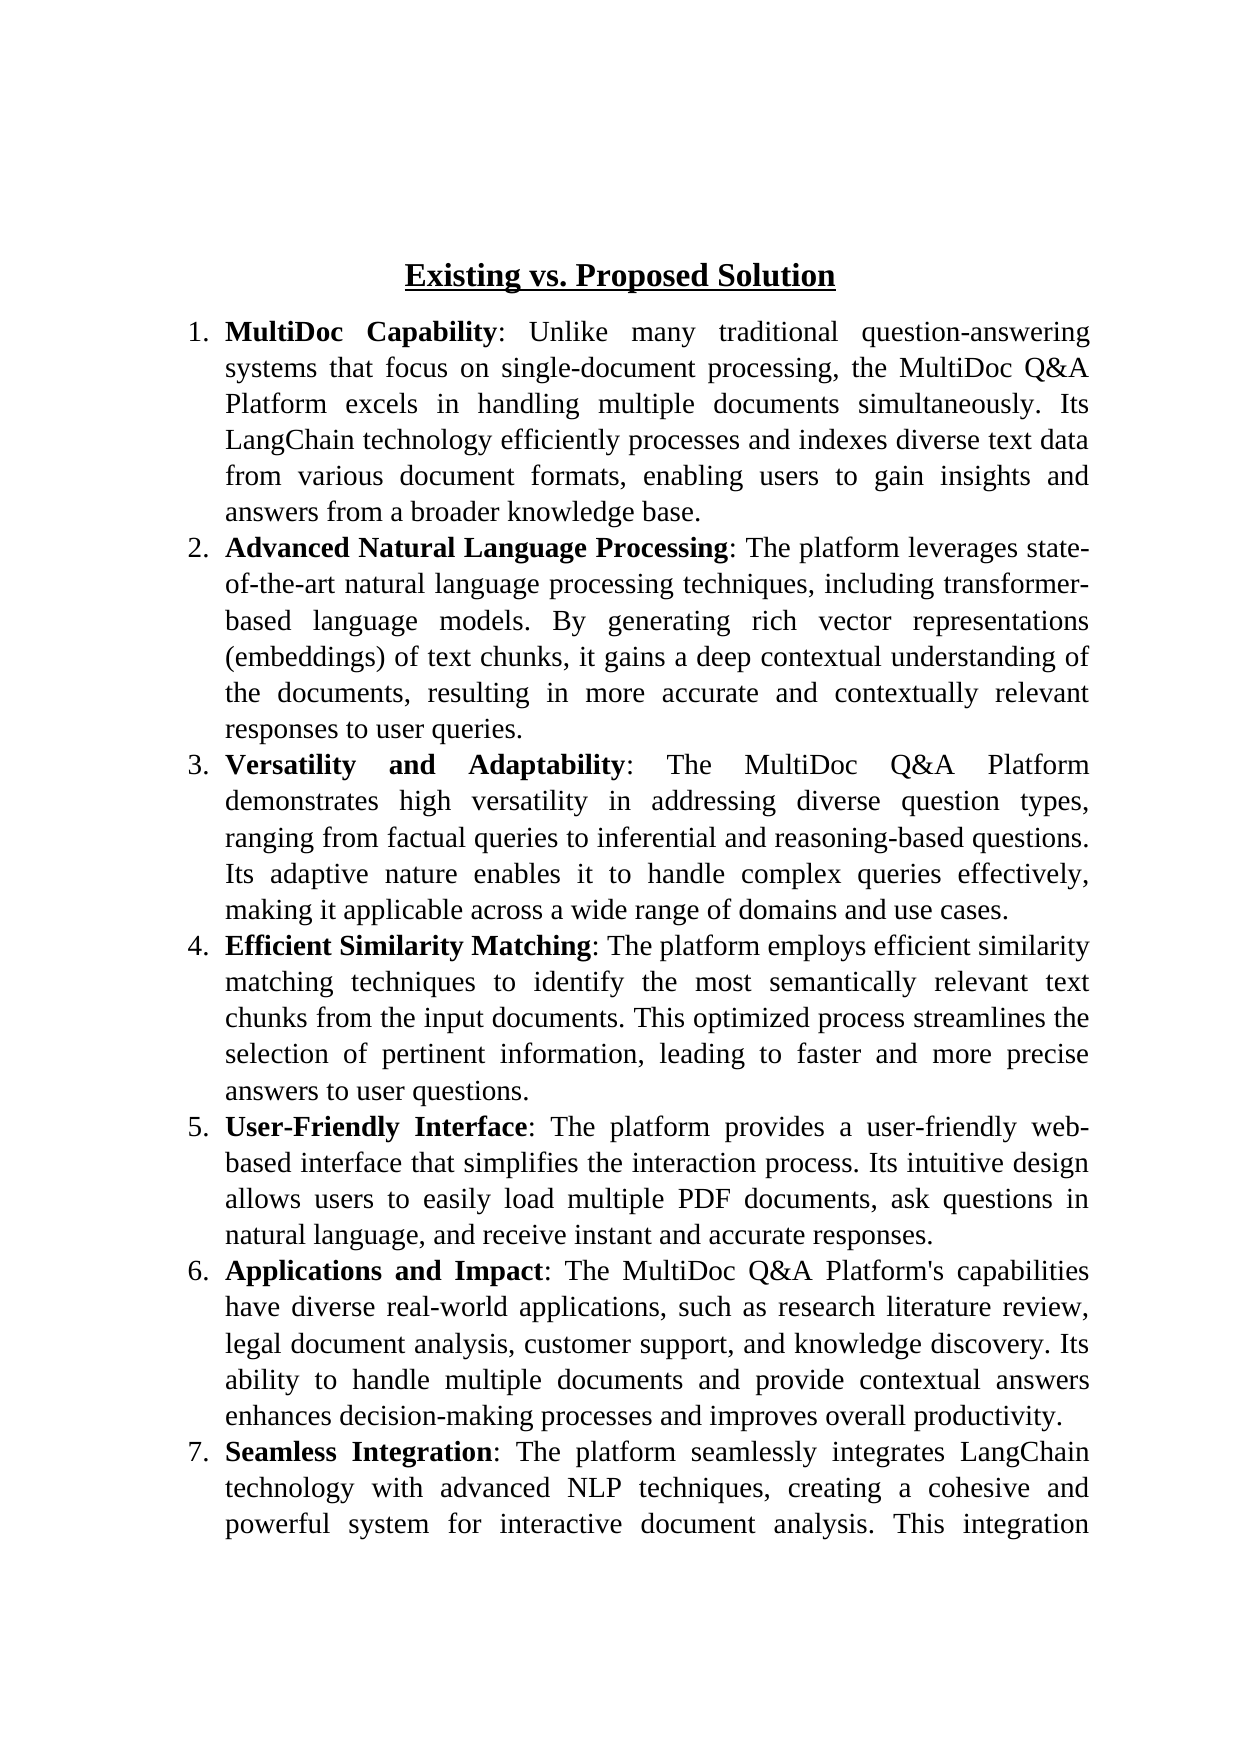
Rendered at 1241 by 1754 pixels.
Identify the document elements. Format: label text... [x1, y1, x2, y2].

list Applications and Impact: The MultiDoc Q&A Platform's capabilities have diverse real-world applications, such as research literature review, legal document analysis, customer support, and knowledge discovery. Its ability to handle multiple documents and provide contextual answers enhances decision-making processes and improves overall productivity. [187, 1253, 1090, 1432]
list Advanced Natural Language Processing: The platform leverages state-of-the-art natural language processing techniques, including transformer-based language models. By generating rich vector representations (embeddings) of text chunks, it gains a deep contextual understanding of the documents, resulting in more accurate and contextually relevant responses to user queries. [187, 531, 1090, 745]
list Efficient Similarity Matching: The platform employs efficient similarity matching techniques to identify the most semantically relevant text chunks from the input documents. This optimized process streamlines the selection of pertinent information, leading to faster and more precise answers to user questions. [187, 928, 1090, 1106]
list Versatility and Adaptability: The MultiDoc Q&A Platform demonstrates high versatility in addressing diverse question types, ranging from factual queries to inferential and reasoning-based questions. Its adaptive nature enables it to handle complex queries effectively, making it applicable across a wide range of domains and use cases. [187, 747, 1090, 926]
list User-Friendly Interface: The platform provides a user-friendly web-based interface that simplifies the interaction process. Its intuitive design allows users to easily load multiple PDF documents, ask questions in natural language, and receive instant and accurate responses. [187, 1109, 1090, 1251]
list MultiDoc Capability: Unlike many traditional question-answering systems that focus on single-document processing, the MultiDoc Q&A Platform excels in handling multiple documents simultaneously. Its LangChain technology efficiently processes and indexes diverse text data from various document formats, enabling users to gain insights and answers from a broader knowledge base. [187, 314, 1090, 528]
text Existing vs. Proposed Solution [150, 256, 1090, 294]
